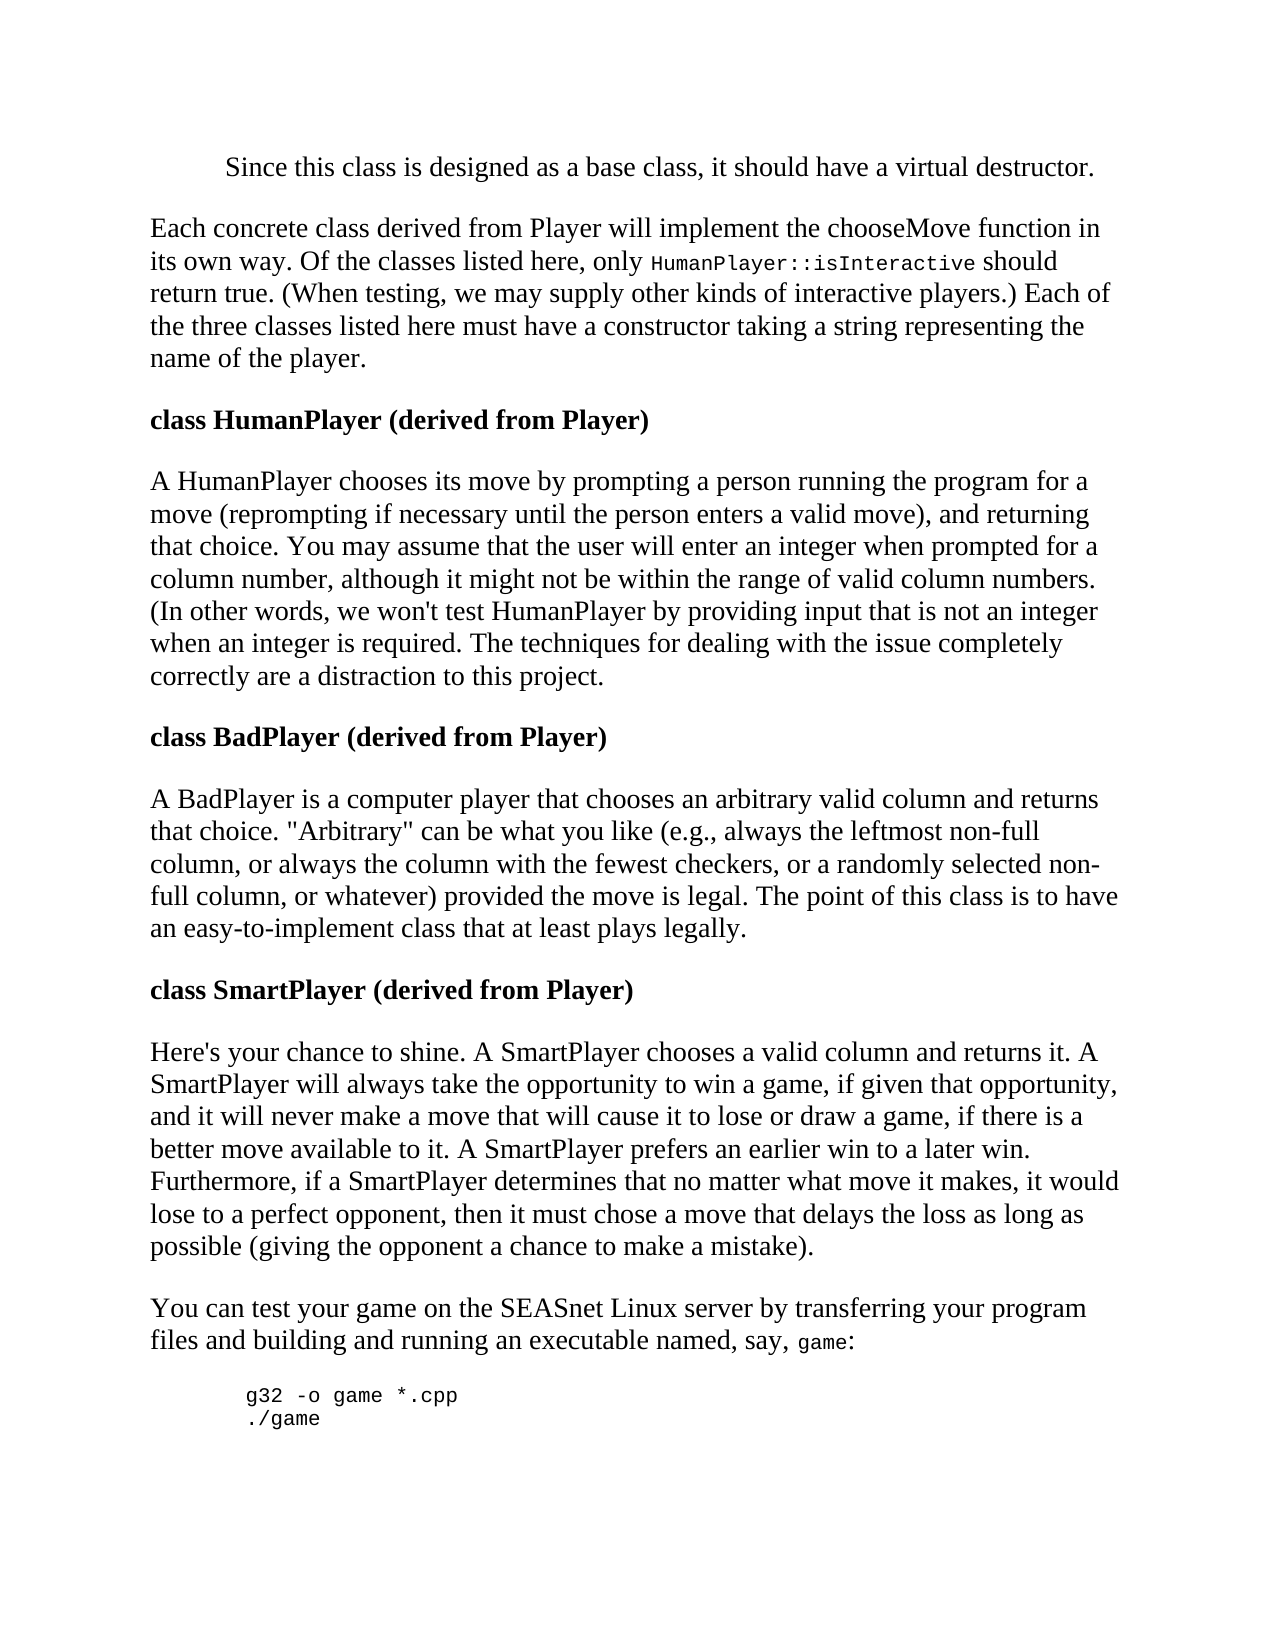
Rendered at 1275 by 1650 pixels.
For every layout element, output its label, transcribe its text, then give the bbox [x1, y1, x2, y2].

text g32 -o game *.cpp [150, 1385, 1125, 1408]
text Here's your chance to shine. A SmartPlayer chooses a valid column and returns it. A SmartPlayer will always take the opportunity to win a game, if given that opportunity, and it will never make a move that will cause it to lose or draw a game, if there is a better move available to it. A SmartPlayer prefers an earlier win to a later win. Furthermore, if a SmartPlayer determines that no matter what move it makes, it would lose to a perfect opponent, then it must chose a move that delays the loss as long as possible (giving the opponent a chance to make a mistake). [150, 1035, 1125, 1261]
text You can test your game on the SEASnet Linux server by transferring your program files and building and running an executable named, say, game: [150, 1291, 1125, 1356]
text class SmartPlayer (derived from Player) [150, 973, 1125, 1006]
text A HumanPlayer chooses its move by prompting a person running the program for a move (reprompting if necessary until the person enters a valid move), and returning that choice. You may assume that the user will enter an integer when prompted for a column number, although it might not be within the range of valid column numbers. (In other words, we won't test HumanPlayer by providing input that is not an integer when an integer is required. The techniques for dealing with the issue completely correctly are a distraction to this project. [150, 464, 1125, 691]
text A BadPlayer is a computer player that chooses an arbitrary valid column and returns that choice. "Arbitrary" can be what you like (e.g., always the leftmost non-full column, or always the column with the fewest checkers, or a randomly selected non-full column, or whatever) provided the move is legal. The point of this class is to have an easy-to-implement class that at least plays legally. [150, 782, 1125, 944]
text ./game [150, 1408, 1125, 1432]
text Each concrete class derived from Player will implement the chooseMove function in its own way. Of the classes listed here, only HumanPlayer::isInteractive should return true. (When testing, we may supply other kinds of interactive players.) Each of the three classes listed here must have a constructor taking a string representing the name of the player. [150, 212, 1125, 374]
text class HumanPlayer (derived from Player) [150, 403, 1125, 435]
text class BadPlayer (derived from Player) [150, 720, 1125, 753]
text Since this class is designed as a base class, it should have a virtual destructor. [225, 150, 1125, 182]
